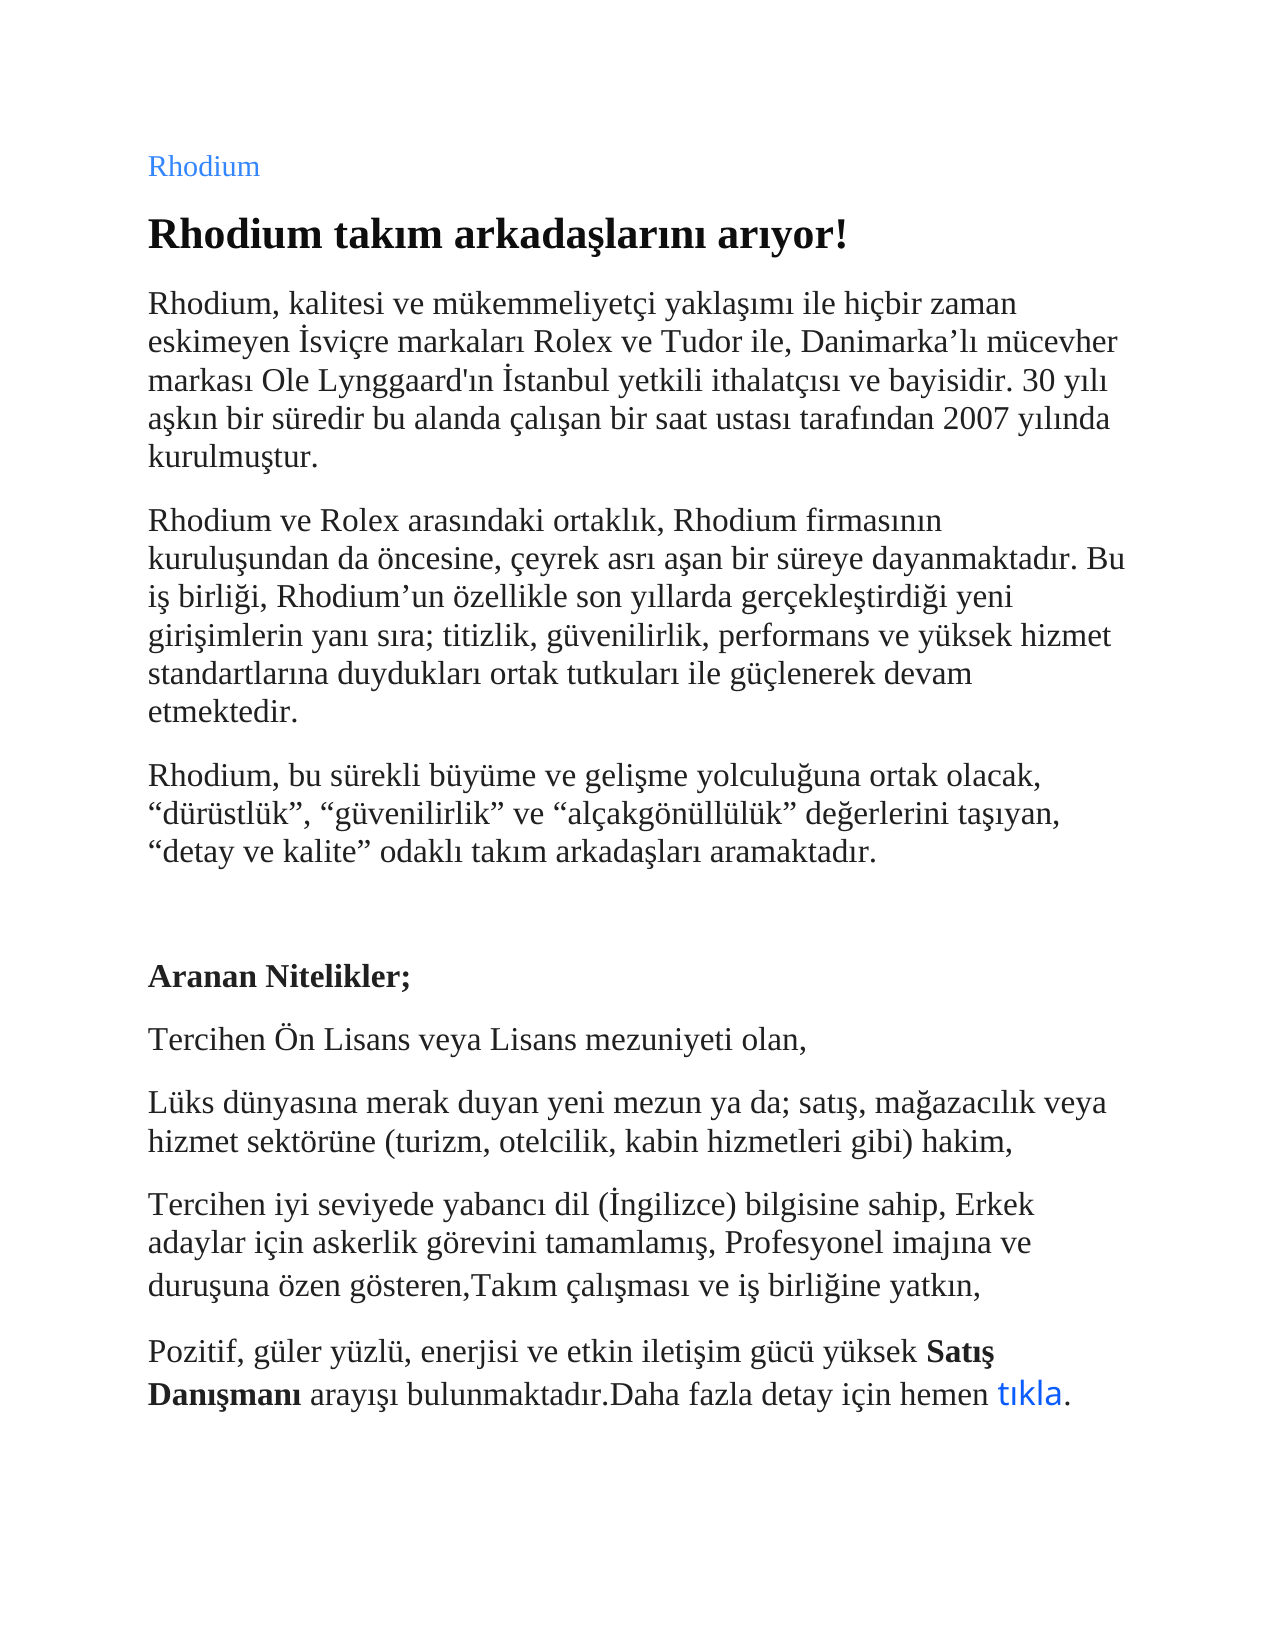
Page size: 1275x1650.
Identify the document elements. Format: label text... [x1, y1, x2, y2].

text Rhodium, kalitesi ve mükemmeliyetçi yaklaşımı ile hiçbir zaman eskimeyen İsviçre markaları Rolex ve Tudor ile, Danimarka’lı mücevher markası Ole Lynggaard'ın İstanbul yetkili ithalatçısı ve bayisidir. 30 yılı aşkın bir süredir bu alanda çalışan bir saat ustası tarafından 2007 yılında kurulmuştur. [148, 283, 1127, 475]
text Lüks dünyasına merak duyan yeni mezun ya da; satış, mağazacılık veya hizmet sektörüne (turizm, otelcilik, kabin hizmetleri gibi) hakim, [148, 1083, 1127, 1159]
text Pozitif, güler yüzlü, enerjisi ve etkin iletişim gücü yüksek Satış Danışmanı arayışı bulunmaktadır. Daha fazla detay için hemen tıkla. [148, 1331, 1127, 1415]
text Rhodium ve Rolex arasındaki ortaklık, Rhodium firmasının kuruluşundan da öncesine, çeyrek asrı aşan bir süreye dayanmaktadır. Bu iş birliği, Rhodium’un özellikle son yıllarda gerçekleştirdiği yeni girişimlerin yanı sıra; titizlik, güvenilirlik, performans ve yüksek hizmet standartlarına duydukları ortak tutkuları ile güçlenerek devam etmektedir. [148, 500, 1127, 730]
text Rhodium, bu sürekli büyüme ve gelişme yolculuğuna ortak olacak, “dürüstlük”, “güvenilirlik” ve “alçakgönüllülük” değerlerini taşıyan, “detay ve kalite” odaklı takım arkadaşları aramaktadır. [148, 755, 1127, 870]
text Rhodium takım arkadaşlarını arıyor! [148, 208, 1127, 258]
text Rhodium [148, 148, 1127, 183]
text Tercihen Ön Lisans veya Lisans mezuniyeti olan, [148, 1019, 1127, 1058]
text Aranan Nitelikler; [148, 956, 1127, 994]
text Tercihen iyi seviyede yabancı dil (İngilizce) bilgisine sahip, Erkek adaylar için askerlik görevini tamamlamış, Profesyonel imajına ve duruşuna özen gösteren, Takım çalışması ve iş birliğine yatkın, [148, 1184, 1127, 1306]
